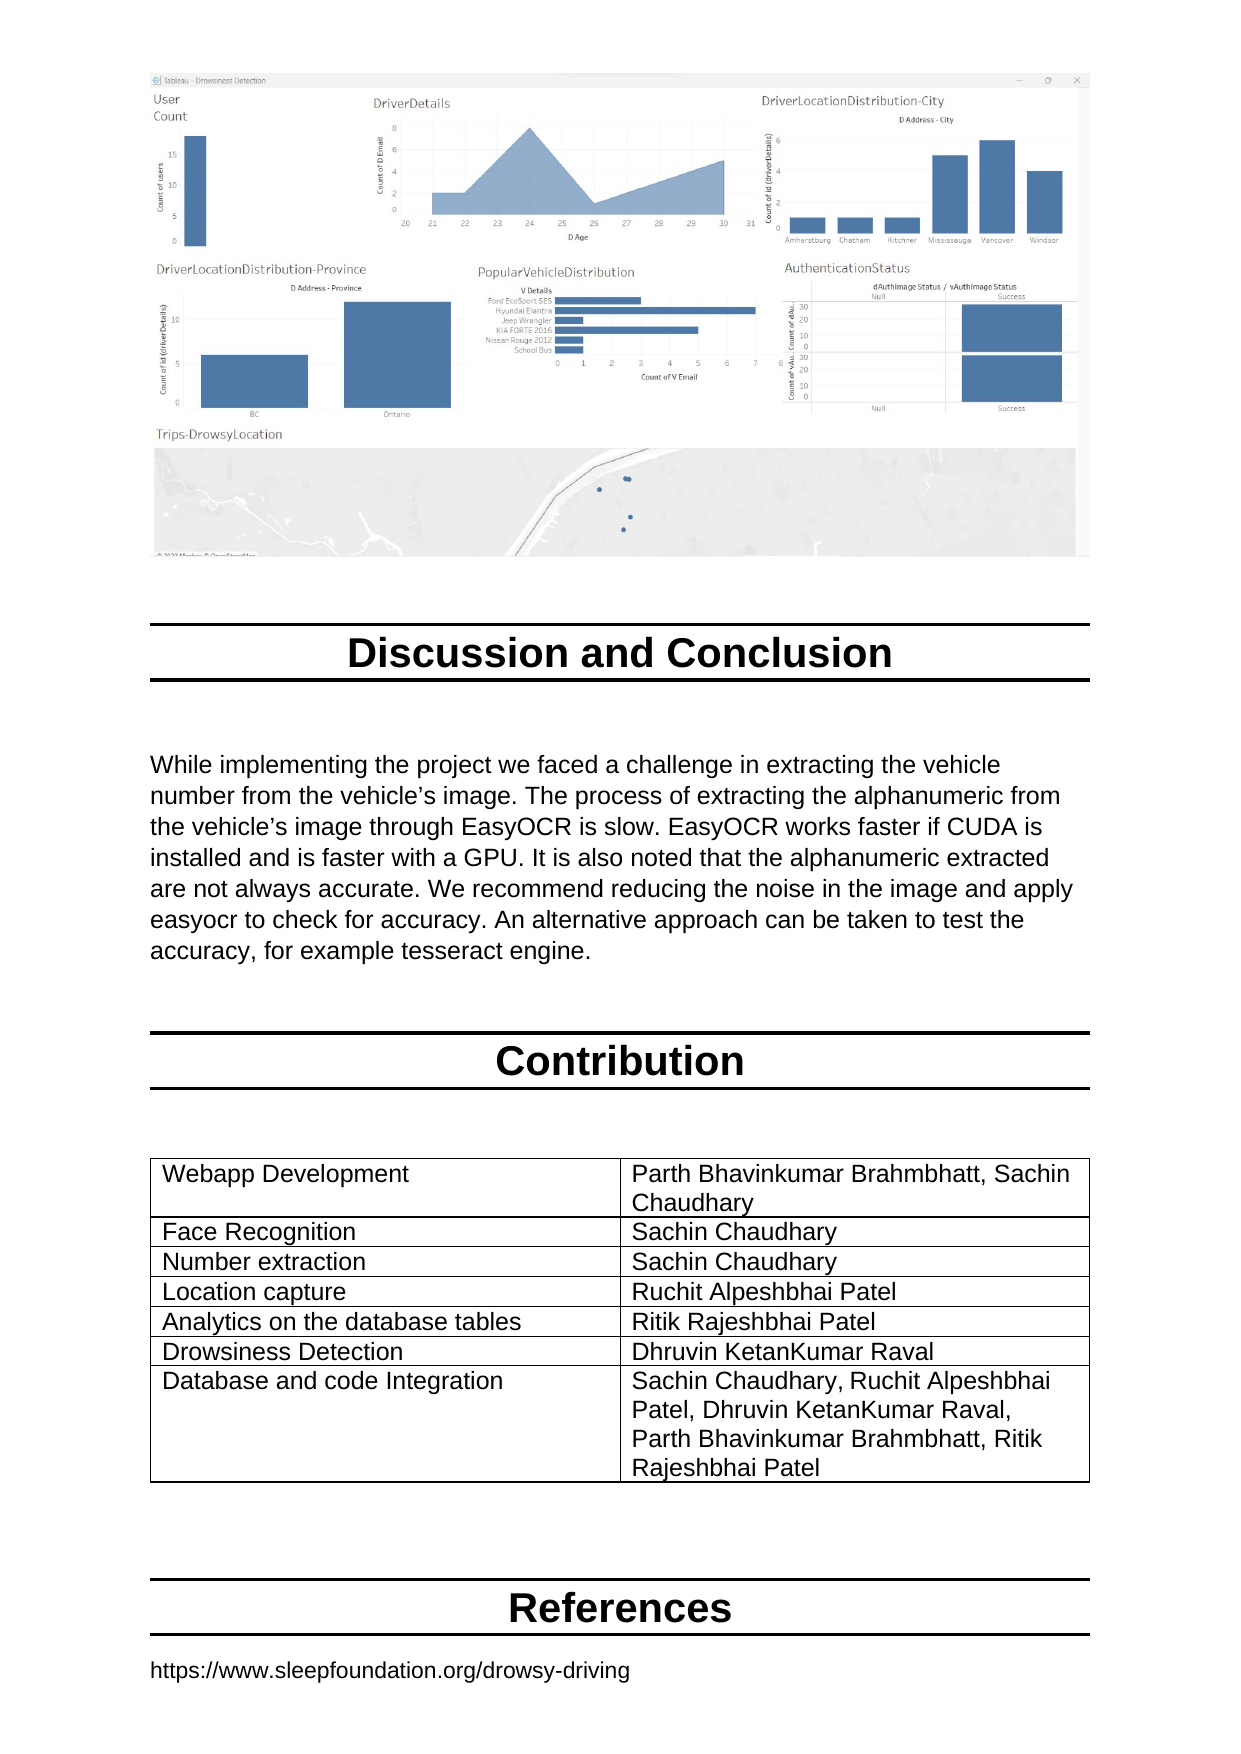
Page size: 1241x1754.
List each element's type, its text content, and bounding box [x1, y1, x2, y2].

table_cell Ritik Rajeshbhai Patel [621, 1307, 1089, 1336]
table_cell Sachin Chaudhary, Ruchit Alpeshbhai Patel, Dhruvin KetanKumar Raval, Parth Bhavinkumar Brahmbhatt, Ritik Rajeshbhai Patel [621, 1366, 1089, 1481]
table_cell Database and code Integration [151, 1366, 620, 1481]
table_header Webapp Development [151, 1159, 620, 1216]
table_cell Analytics on the database tables [151, 1307, 620, 1336]
text Discussion and Conclusion [150, 626, 1090, 678]
table_cell Drowsiness Detection [151, 1337, 620, 1365]
table_cell Number extraction [151, 1247, 620, 1276]
table_header Parth Bhavinkumar Brahmbhatt, Sachin Chaudhary [621, 1159, 1089, 1216]
text https://www.sleepfoundation.org/drowsy-driving [150, 1657, 1090, 1683]
picture [150, 73, 1091, 557]
text Contribution [150, 1035, 1090, 1087]
text While implementing the project we faced a challenge in extracting the vehicle number from the vehicle’s image. The process of extracting the alphanumeric from the vehicle’s image through EasyOCR is slow. EasyOCR works faster if CUDA is installed and is faster with a GPU. It is also noted that the alphanumeric extracted are not always accurate. We recommend reducing the noise in the image and apply easyocr to check for accuracy. An alternative approach can be taken to test the accuracy, for example tesseract engine. [150, 750, 1090, 965]
table_cell Sachin Chaudhary [621, 1218, 1089, 1246]
table_cell Sachin Chaudhary [621, 1247, 1089, 1276]
table_cell Ruchit Alpeshbhai Patel [621, 1277, 1089, 1306]
table_cell Face Recognition [151, 1218, 620, 1246]
text References [150, 1581, 1090, 1633]
table_cell Location capture [151, 1277, 620, 1306]
table_cell Dhruvin KetanKumar Raval [621, 1337, 1089, 1365]
